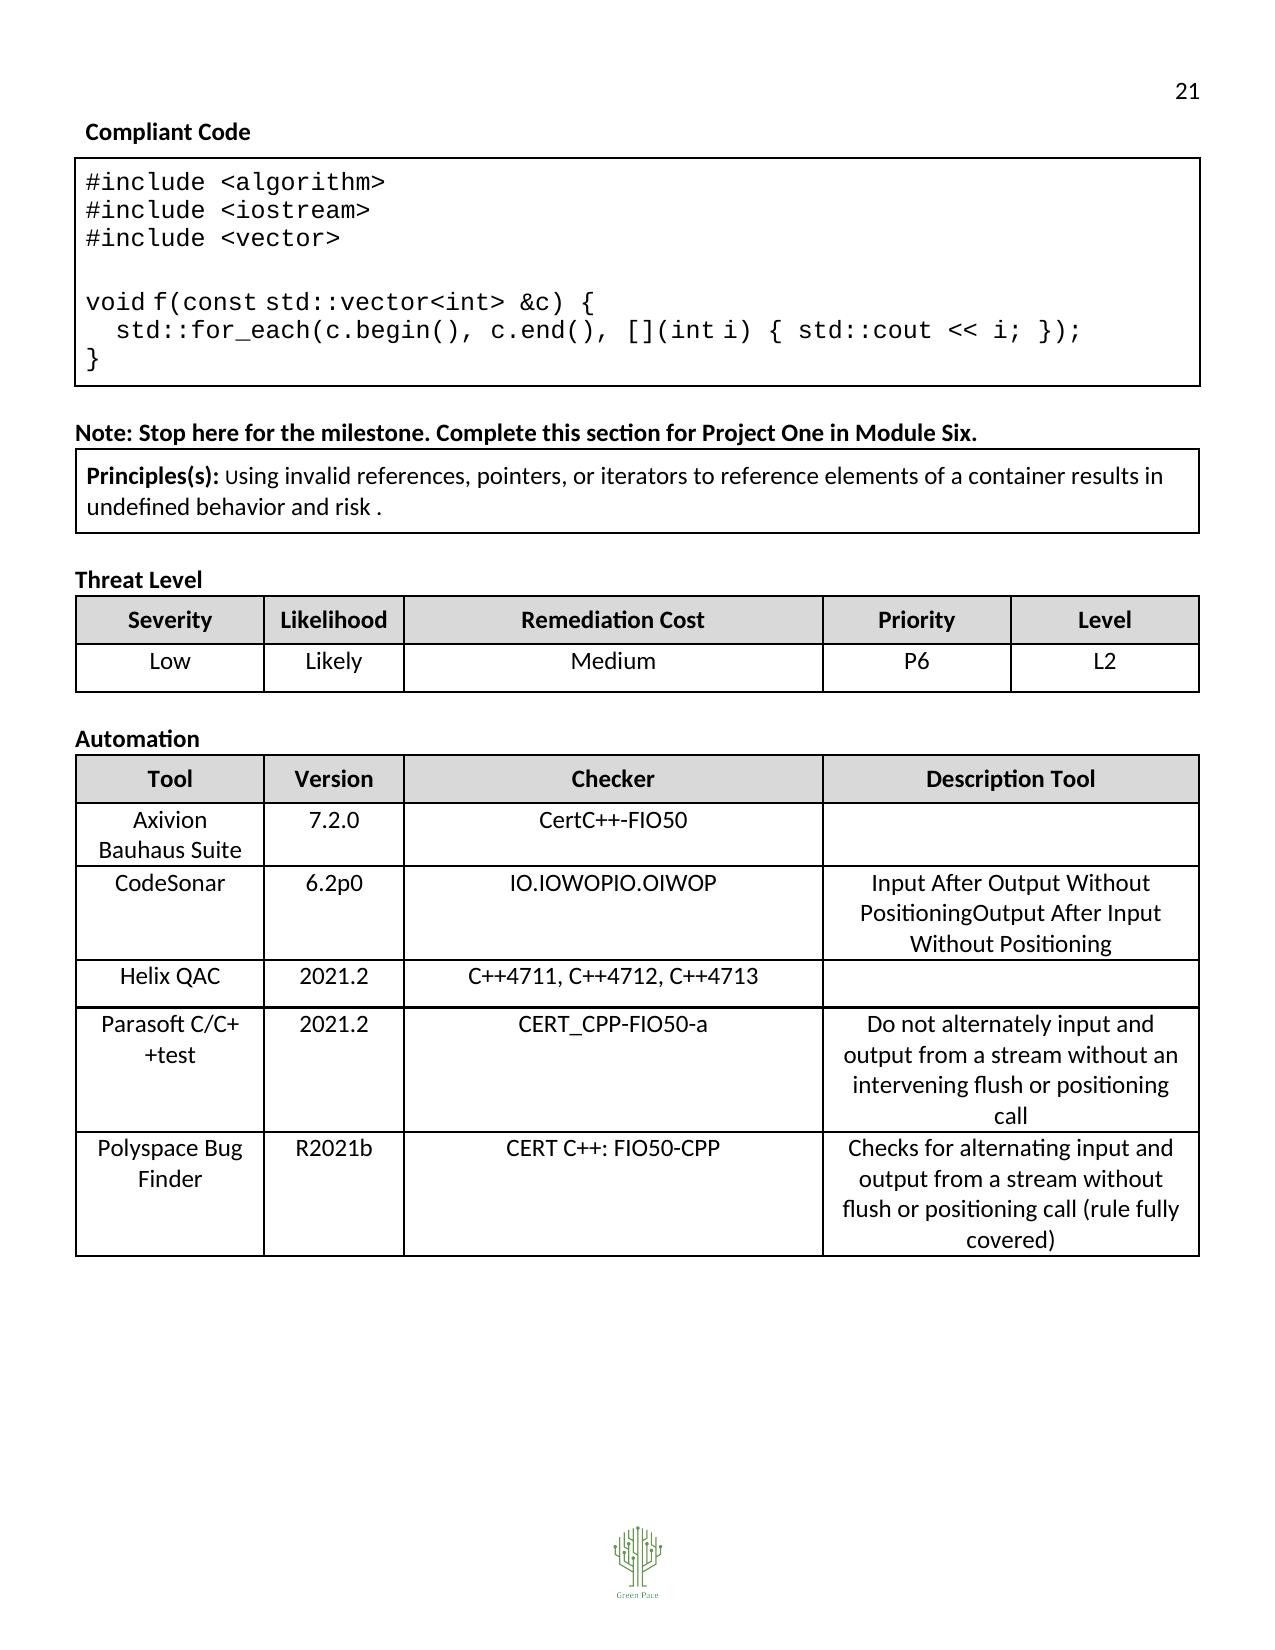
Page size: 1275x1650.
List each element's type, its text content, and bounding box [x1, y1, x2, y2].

table_header Tool [77, 756, 263, 802]
table_cell Parasoft C/C++test [77, 1009, 263, 1131]
table_header Likelihood [265, 597, 403, 643]
table_header Level [1012, 597, 1198, 643]
table_cell [824, 961, 1198, 1006]
table_cell Medium [405, 645, 822, 691]
table_header Checker [405, 756, 822, 802]
table_header Severity [77, 597, 263, 643]
table_cell Polyspace Bug Finder [77, 1133, 263, 1255]
table_cell 2021.2 [265, 1009, 403, 1131]
table_header Version [265, 756, 403, 802]
picture [605, 1521, 670, 1606]
table_cell Helix QAC [77, 961, 263, 1006]
table_cell Axivion Bauhaus Suite [77, 804, 263, 865]
table_cell CodeSonar [77, 867, 263, 958]
table_cell Low [77, 645, 263, 691]
table_cell C++4711, C++4712, C++4713 [405, 961, 822, 1006]
table_header Remediation Cost [405, 597, 822, 643]
table_cell IO.IOWOPIO.OIWOP [405, 867, 822, 958]
table_header Description Tool [824, 756, 1198, 802]
table_cell #include <algorithm> #include <iostream> #include <vector> void f(const std::vector<int> &c) { std::for_each(c.begin(), c.end(), [](int i) { std::cout << i; }); } [76, 159, 1199, 384]
table_cell CertC++-FIO50 [405, 804, 822, 865]
text Note: Stop here for the milestone. Complete this section for Project One in Module Six. [75, 417, 1200, 448]
table_cell [824, 804, 1198, 865]
table_cell 6.2p0 [265, 867, 403, 958]
table_cell 2021.2 [265, 961, 403, 1006]
table_header Priority [824, 597, 1010, 643]
table_header Compliant Code [75, 106, 1200, 157]
table_cell P6 [824, 645, 1010, 691]
table_cell CERT_CPP-FIO50-a [405, 1009, 822, 1131]
text Automation [75, 723, 1200, 754]
table_header Principles(s): Using invalid references, pointers, or iterators to reference elements of a container results in undefined behavior and risk . [77, 450, 1198, 532]
text Threat Level [75, 564, 1200, 595]
table_cell Do not alternately input and output from a stream without an intervening flush or positioning call [824, 1009, 1198, 1131]
table_cell CERT C++: FIO50-CPP [405, 1133, 822, 1255]
table_cell R2021b [265, 1133, 403, 1255]
table_cell 7.2.0 [265, 804, 403, 865]
table_cell Checks for alternating input and output from a stream without flush or positioning call (rule fully covered) [824, 1133, 1198, 1255]
table_cell L2 [1012, 645, 1198, 691]
table_cell Likely [265, 645, 403, 691]
table_cell Input After Output Without PositioningOutput After Input Without Positioning [824, 867, 1198, 958]
